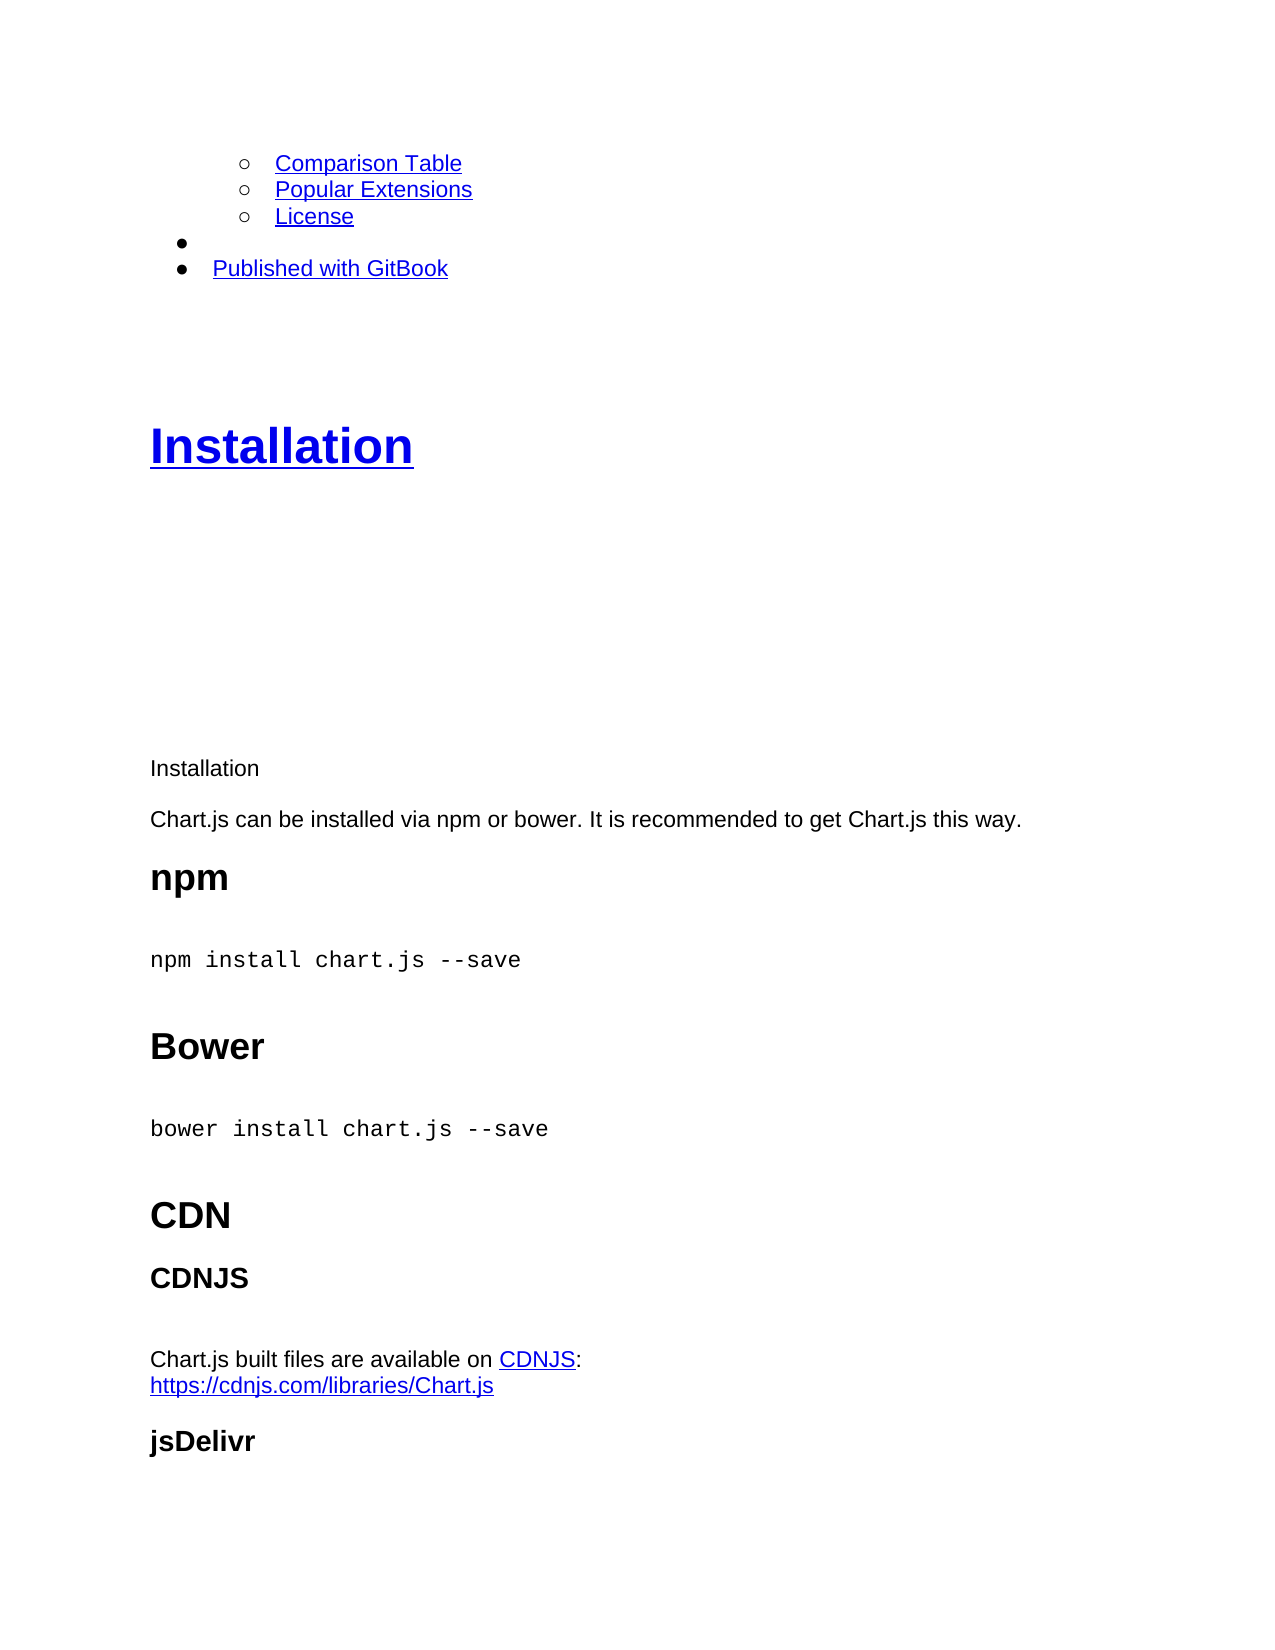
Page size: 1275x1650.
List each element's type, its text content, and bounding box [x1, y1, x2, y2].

text https://cdnjs.com/libraries/Chart.js [150, 1372, 1125, 1399]
subtitle jsDelivr [150, 1424, 1125, 1457]
subtitle CDN [150, 1193, 1125, 1236]
list Popular Extensions [237, 176, 1125, 203]
text npm install chart.js --save [150, 948, 1125, 1001]
text Chart.js can be installed via npm or bower. It is recommended to get Chart.js this way. [150, 806, 1125, 832]
list License [237, 203, 1125, 229]
subtitle npm [150, 856, 1125, 899]
list Published with GitBook [175, 255, 1125, 282]
text Chart.js built files are available on CDNJS: [150, 1346, 1125, 1372]
list Comparison Table [237, 150, 1125, 176]
subtitle CDNJS [150, 1261, 1125, 1294]
subtitle Bower [150, 1024, 1125, 1067]
text Installation [150, 754, 1125, 781]
text Installation [150, 417, 1125, 474]
text bower install chart.js --save [150, 1117, 1125, 1169]
